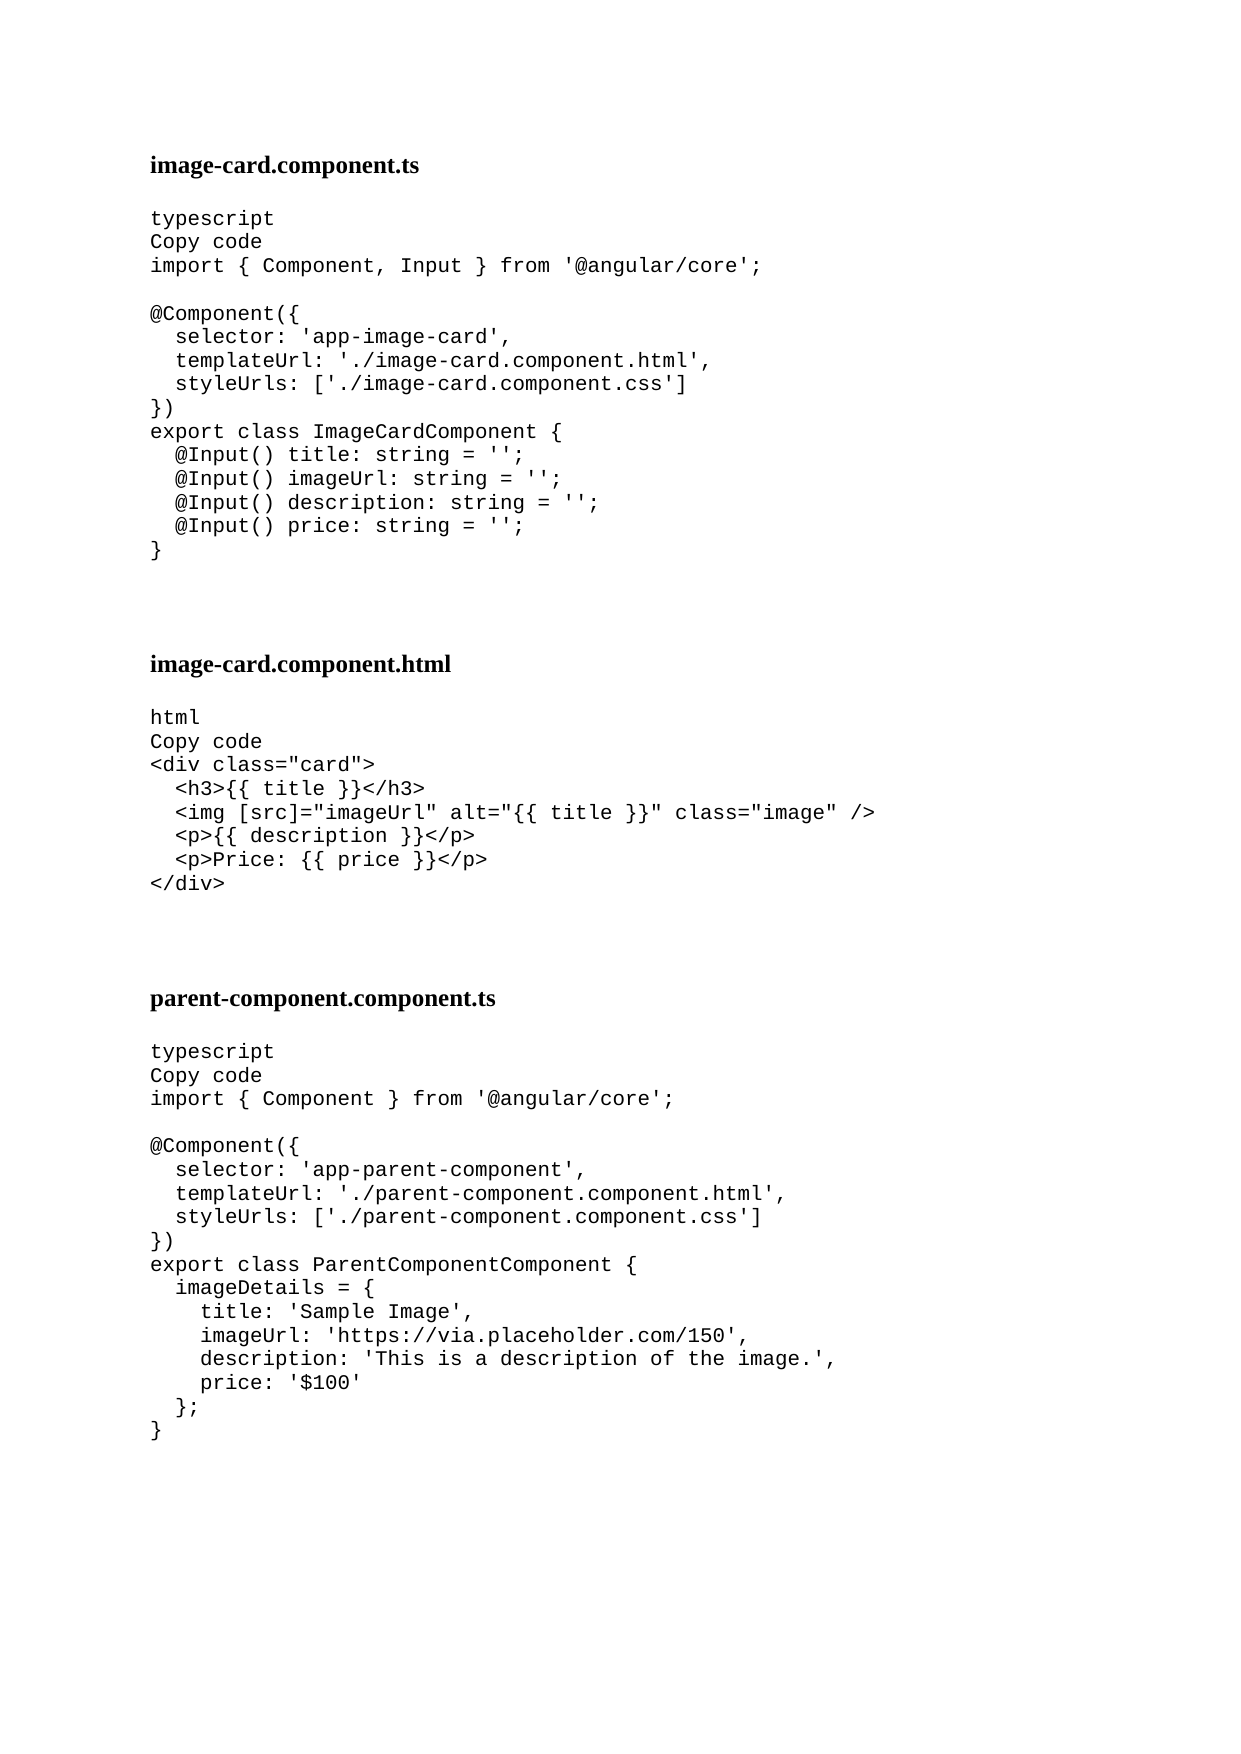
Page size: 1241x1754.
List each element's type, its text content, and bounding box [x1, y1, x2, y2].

text import { Component, Input } from '@angular/core'; [150, 255, 1090, 279]
text <img [src]="imageUrl" alt="{{ title }}" class="image" /> [150, 802, 1090, 825]
text Copy code [150, 232, 1090, 255]
text @Input() imageUrl: string = ''; [150, 468, 1090, 492]
text <h3>{{ title }}</h3> [150, 778, 1090, 802]
text } [150, 539, 1090, 563]
text @Input() description: string = ''; [150, 492, 1090, 515]
text selector: 'app-parent-component', [150, 1159, 1090, 1183]
text typescript [150, 208, 1090, 232]
text } [150, 1419, 1090, 1443]
text styleUrls: ['./image-card.component.css'] [150, 373, 1090, 397]
text </div> [150, 873, 1090, 896]
text imageUrl: 'https://via.placeholder.com/150', [150, 1325, 1090, 1348]
text Copy code [150, 731, 1090, 754]
text Copy code [150, 1064, 1090, 1088]
text }) [150, 397, 1090, 421]
text imageDetails = { [150, 1277, 1090, 1301]
text export class ImageCardComponent { [150, 421, 1090, 444]
text templateUrl: './parent-component.component.html', [150, 1183, 1090, 1206]
text @Component({ [150, 302, 1090, 326]
text styleUrls: ['./parent-component.component.css'] [150, 1206, 1090, 1230]
text }; [150, 1396, 1090, 1419]
text title: 'Sample Image', [150, 1301, 1090, 1325]
text typescript [150, 1041, 1090, 1064]
text selector: 'app-image-card', [150, 326, 1090, 350]
text export class ParentComponentComponent { [150, 1254, 1090, 1277]
text }) [150, 1230, 1090, 1254]
text price: '$100' [150, 1372, 1090, 1396]
text <p>Price: {{ price }}</p> [150, 849, 1090, 873]
text <div class="card"> [150, 754, 1090, 778]
text <p>{{ description }}</p> [150, 825, 1090, 849]
text @Input() price: string = ''; [150, 515, 1090, 539]
text image-card.component.ts [150, 150, 1090, 179]
subtitle image-card.component.html [150, 592, 1090, 678]
text description: 'This is a description of the image.', [150, 1348, 1090, 1372]
subtitle parent-component.component.ts [150, 926, 1090, 1012]
text @Input() title: string = ''; [150, 444, 1090, 468]
text import { Component } from '@angular/core'; [150, 1088, 1090, 1112]
text @Component({ [150, 1136, 1090, 1159]
text html [150, 707, 1090, 731]
text templateUrl: './image-card.component.html', [150, 350, 1090, 373]
